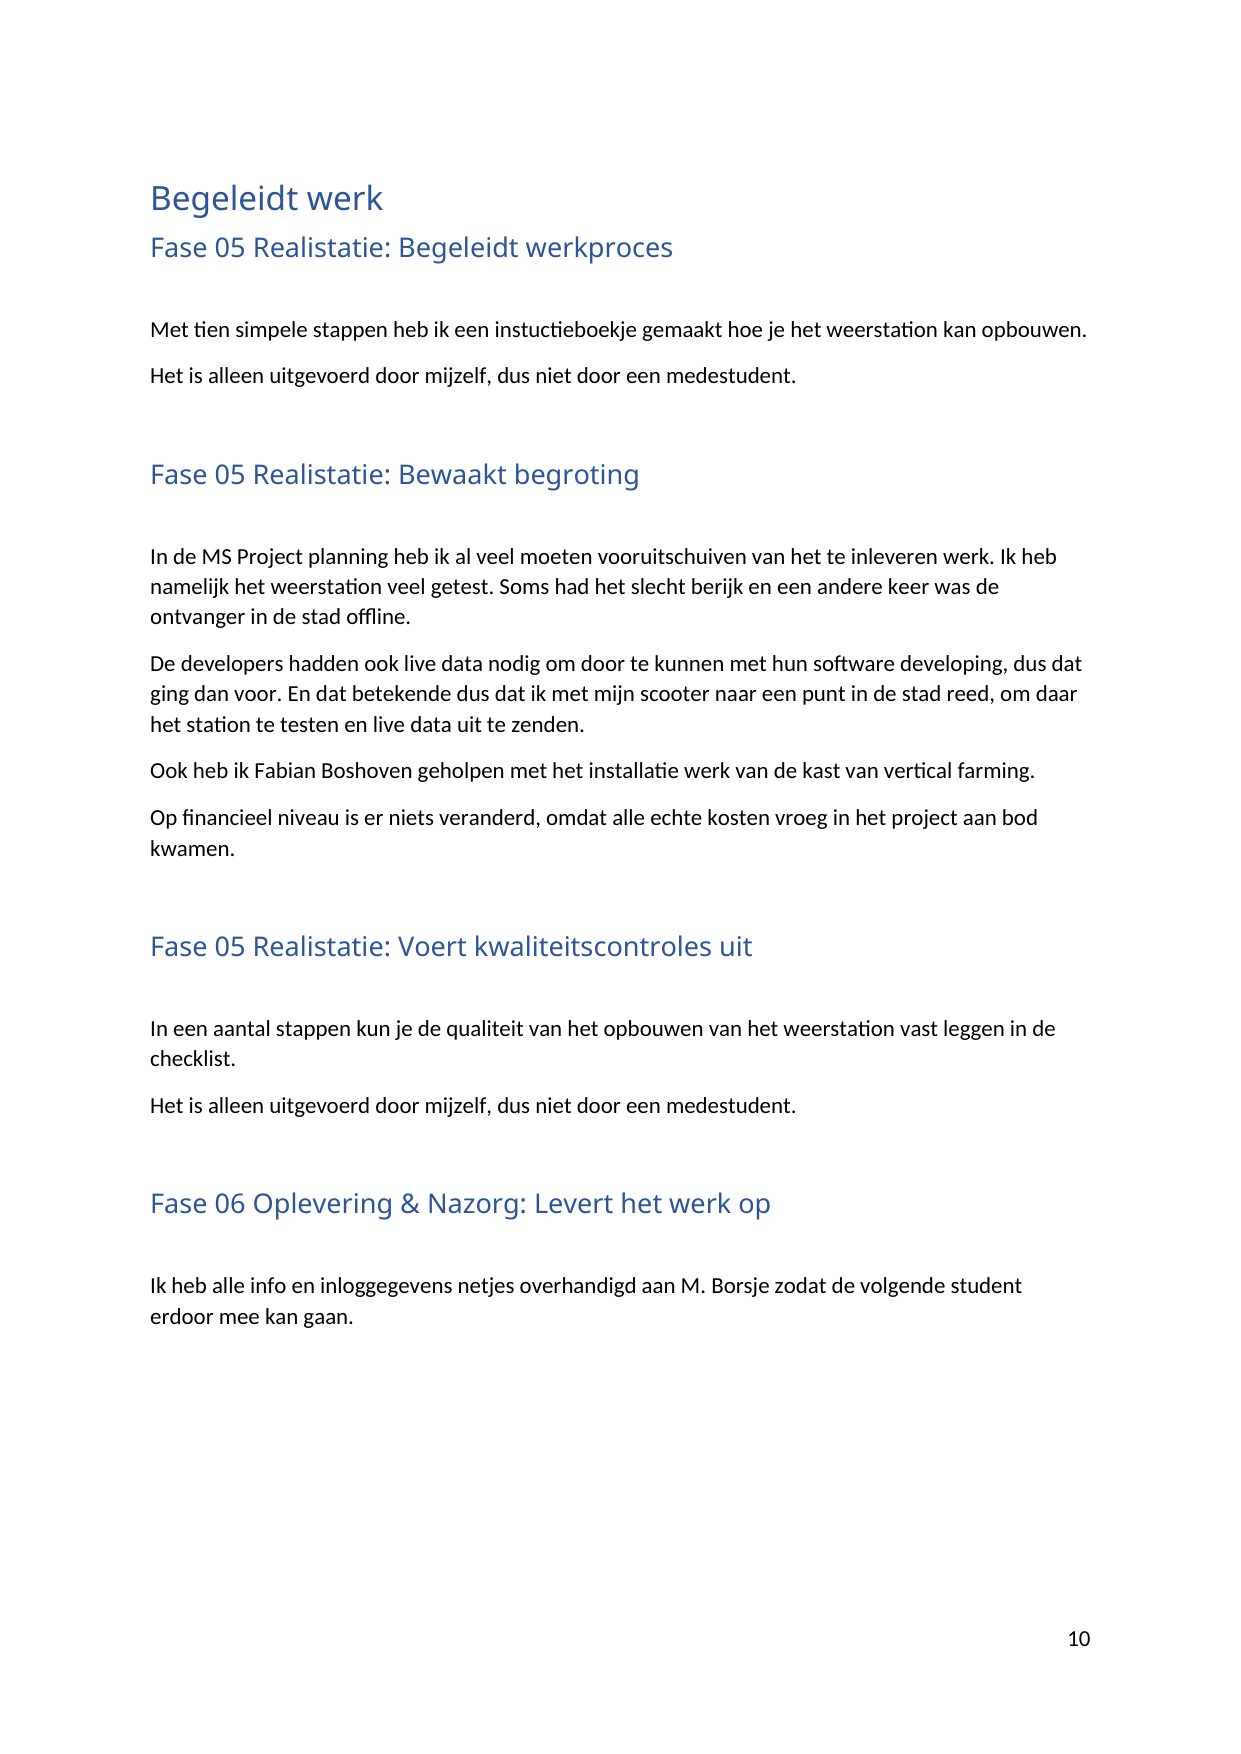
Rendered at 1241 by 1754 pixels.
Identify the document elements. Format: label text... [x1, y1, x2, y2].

text Het is alleen uitgevoerd door mijzelf, dus niet door een medestudent. [150, 362, 1090, 390]
subtitle Fase 06 Oplevering & Nazorg: Levert het werk op [150, 1185, 1090, 1222]
subtitle Fase 05 Realistatie: Bewaakt begroting [150, 455, 1090, 492]
subtitle Fase 05 Realistatie: Begeleidt werkproces [150, 228, 1090, 265]
subtitle Begeleidt werk [150, 175, 1090, 220]
text Het is alleen uitgevoerd door mijzelf, dus niet door een medestudent. [150, 1091, 1090, 1119]
text De developers hadden ook live data nodig om door te kunnen met hun software developing, dus dat ging dan voor. En dat betekende dus dat ik met mijn scooter naar een punt in de stad reed, om daar het station te testen en live data uit te zenden. [150, 649, 1090, 738]
text Ook heb ik Fabian Boshoven geholpen met het installatie werk van de kast van vertical farming. [150, 757, 1090, 785]
subtitle Fase 05 Realistatie: Voert kwaliteitscontroles uit [150, 927, 1090, 964]
text Ik heb alle info en inloggegevens netjes overhandigd aan M. Borsje zodat de volgende student erdoor mee kan gaan. [150, 1272, 1090, 1330]
text Op financieel niveau is er niets veranderd, omdat alle echte kosten vroeg in het project aan bod kwamen. [150, 803, 1090, 862]
text In de MS Project planning heb ik al veel moeten vooruitschuiven van het te inleveren werk. Ik heb namelijk het weerstation veel getest. Soms had het slecht berijk en een andere keer was de ontvanger in de stad offline. [150, 542, 1090, 631]
text In een aantal stappen kun je de qualiteit van het opbouwen van het weerstation vast leggen in de checklist. [150, 1014, 1090, 1072]
text Met tien simpele stappen heb ik een instuctieboekje gemaakt hoe je het weerstation kan opbouwen. [150, 315, 1090, 343]
